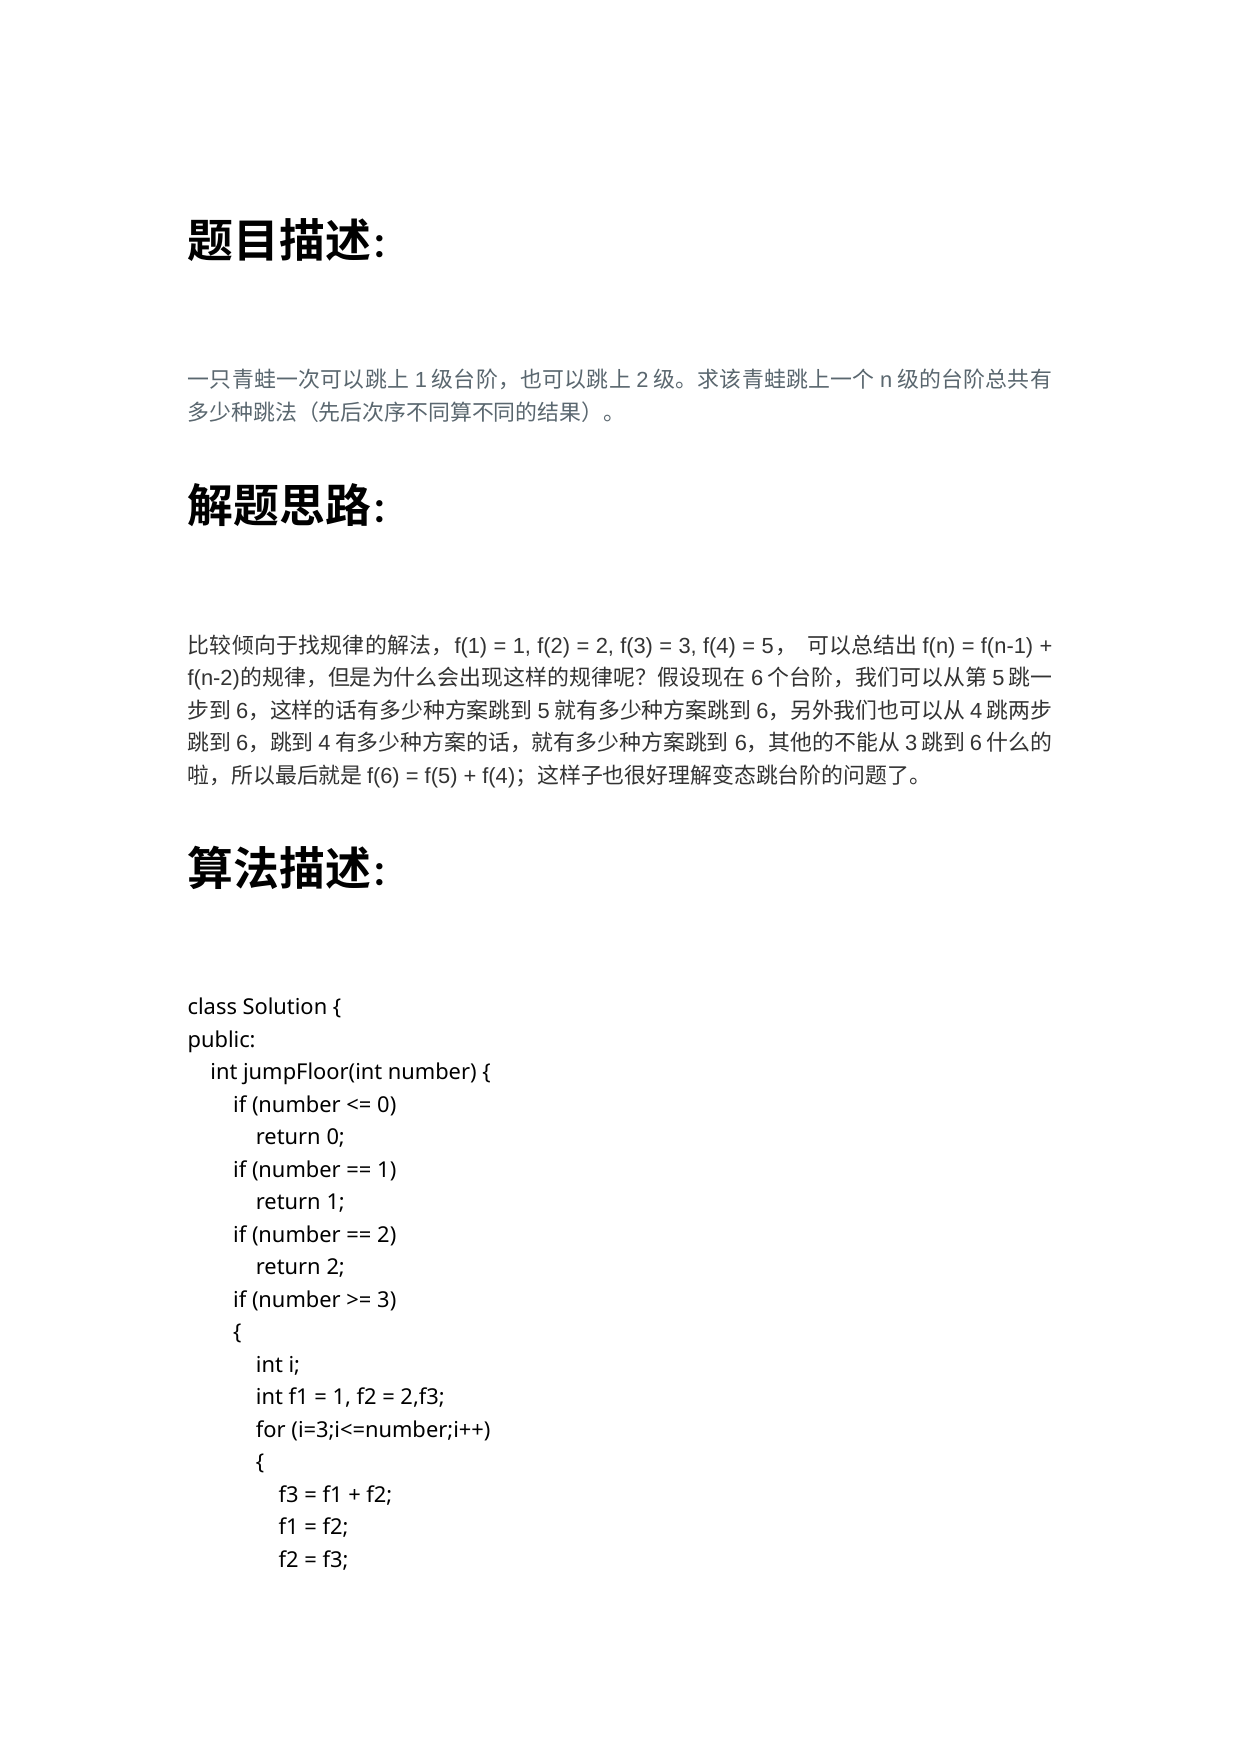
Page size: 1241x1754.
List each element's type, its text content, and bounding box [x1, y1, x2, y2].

text if (number == 1) [187, 1152, 1053, 1185]
text { [187, 1445, 1053, 1477]
text if (number == 2) [187, 1217, 1053, 1250]
text f1 = f2; [187, 1510, 1053, 1542]
text class Solution { [187, 990, 1053, 1022]
subtitle 解题思路： [187, 454, 1053, 552]
text return 1; [187, 1185, 1053, 1217]
text f3 = f1 + f2; [187, 1477, 1053, 1510]
text { [187, 1315, 1053, 1347]
text 一只青蛙一次可以跳上1级台阶，也可以跳上2级。求该青蛙跳上一个n级的台阶总共有多少种跳法（先后次序不同算不同的结果）。 [187, 362, 1053, 427]
text int f1 = 1, f2 = 2,f3; [187, 1380, 1053, 1412]
text return 2; [187, 1250, 1053, 1282]
text f2 = f3; [187, 1542, 1053, 1575]
subtitle 题目描述： [187, 189, 1053, 287]
text if (number <= 0) [187, 1087, 1053, 1120]
text for (i=3;i<=number;i++) [187, 1412, 1053, 1445]
text int i; [187, 1347, 1053, 1380]
text 比较倾向于找规律的解法，f(1) = 1, f(2) = 2, f(3) = 3, f(4) = 5， 可以总结出f(n) = f(n-1) + f(n-2)的规律，但是为什么会出现这样的规律呢？假设现在6个台阶，我们可以从第5跳一步到6，这样的话有多少种方案跳到5就有多少种方案跳到6，另外我们也可以从4跳两步跳到6，跳到4有多少种方案的话，就有多少种方案跳到6，其他的不能从3跳到6什么的啦，所以最后就是f(6) = f(5) + f(4)；这样子也很好理解变态跳台阶的问题了。 [187, 627, 1053, 790]
text return 0; [187, 1120, 1053, 1152]
text int jumpFloor(int number) { [187, 1055, 1053, 1087]
subtitle 算法描述： [187, 817, 1053, 914]
text if (number >= 3) [187, 1282, 1053, 1315]
text public: [187, 1022, 1053, 1055]
